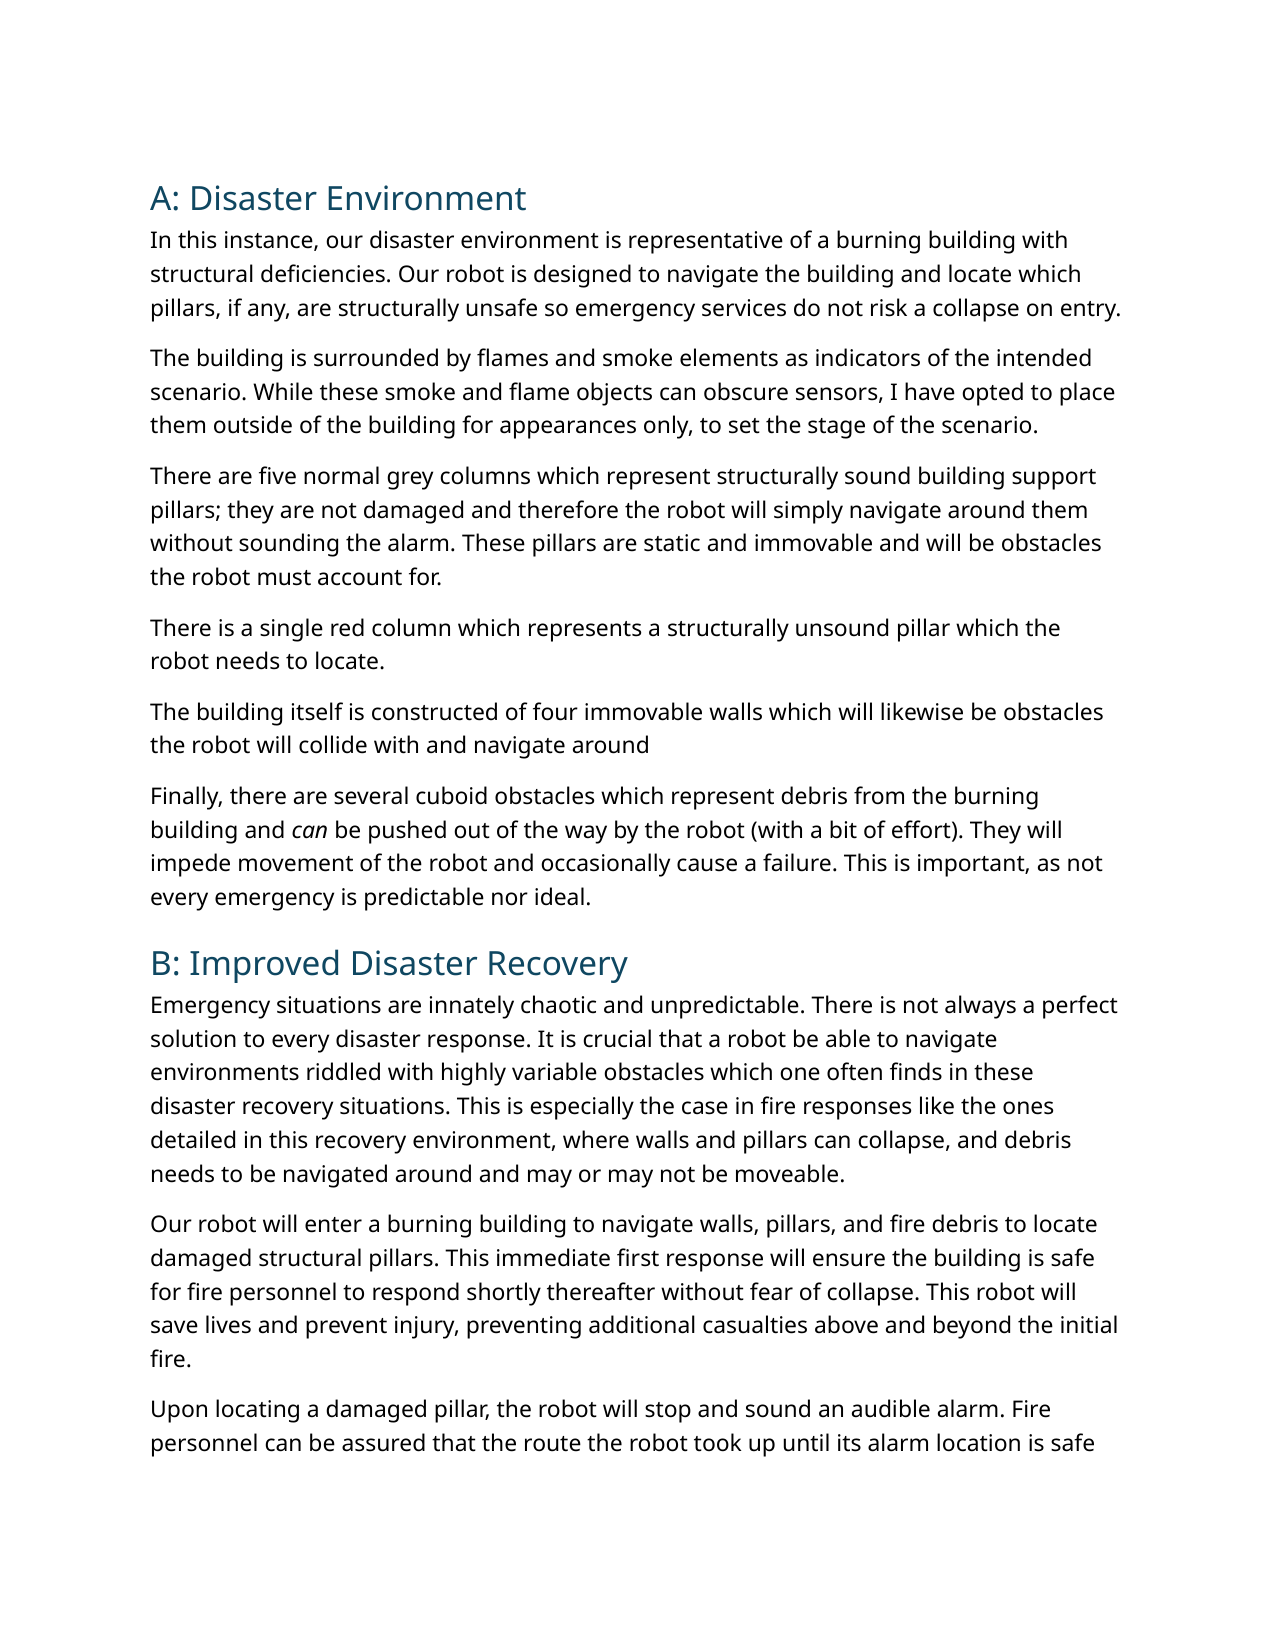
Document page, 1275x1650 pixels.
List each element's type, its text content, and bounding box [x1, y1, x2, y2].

text There are five normal grey columns which represent structurally sound building support pillars; they are not damaged and therefore the robot will simply navigate around them without sounding the alarm. These pillars are static and immovable and will be obstacles the robot must account for. [150, 460, 1125, 592]
subtitle A: Disaster Environment [150, 175, 1125, 220]
text In this instance, our disaster environment is representative of a burning building with structural deficiencies. Our robot is designed to navigate the building and locate which pillars, if any, are structurally unsafe so emergency services do not risk a collapse on entry. [150, 224, 1125, 323]
subtitle B: Improved Disaster Recovery [150, 940, 1125, 985]
text The building is surrounded by flames and smoke elements as indicators of the intended scenario. While these smoke and flame objects can obscure sensors, I have opted to place them outside of the building for appearances only, to set the stage of the scenario. [150, 342, 1125, 441]
text The building itself is constructed of four immovable walls which will likewise be obstacles the robot will collide with and navigate around [150, 696, 1125, 761]
text Finally, there are several cuboid obstacles which represent debris from the burning building and can be pushed out of the way by the robot (with a bit of effort). They will impede movement of the robot and occasionally cause a failure. This is important, as not every emergency is predictable nor ideal. [150, 780, 1125, 912]
text There is a single red column which represents a structurally unsound pillar which the robot needs to locate. [150, 611, 1125, 676]
text Emergency situations are innately chaotic and unpredictable. There is not always a perfect solution to every disaster response. It is crucial that a robot be able to navigate environments riddled with highly variable obstacles which one often finds in these disaster recovery situations. This is especially the case in fire responses like the ones detailed in this recovery environment, where walls and pillars can collapse, and debris needs to be navigated around and may or may not be moveable. [150, 989, 1125, 1189]
text Our robot will enter a burning building to navigate walls, pillars, and fire debris to locate damaged structural pillars. This immediate first response will ensure the building is safe for fire personnel to respond shortly thereafter without fear of collapse. This robot will save lives and prevent injury, preventing additional casualties above and beyond the initial fire. [150, 1208, 1125, 1374]
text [150, 1393, 1125, 1458]
